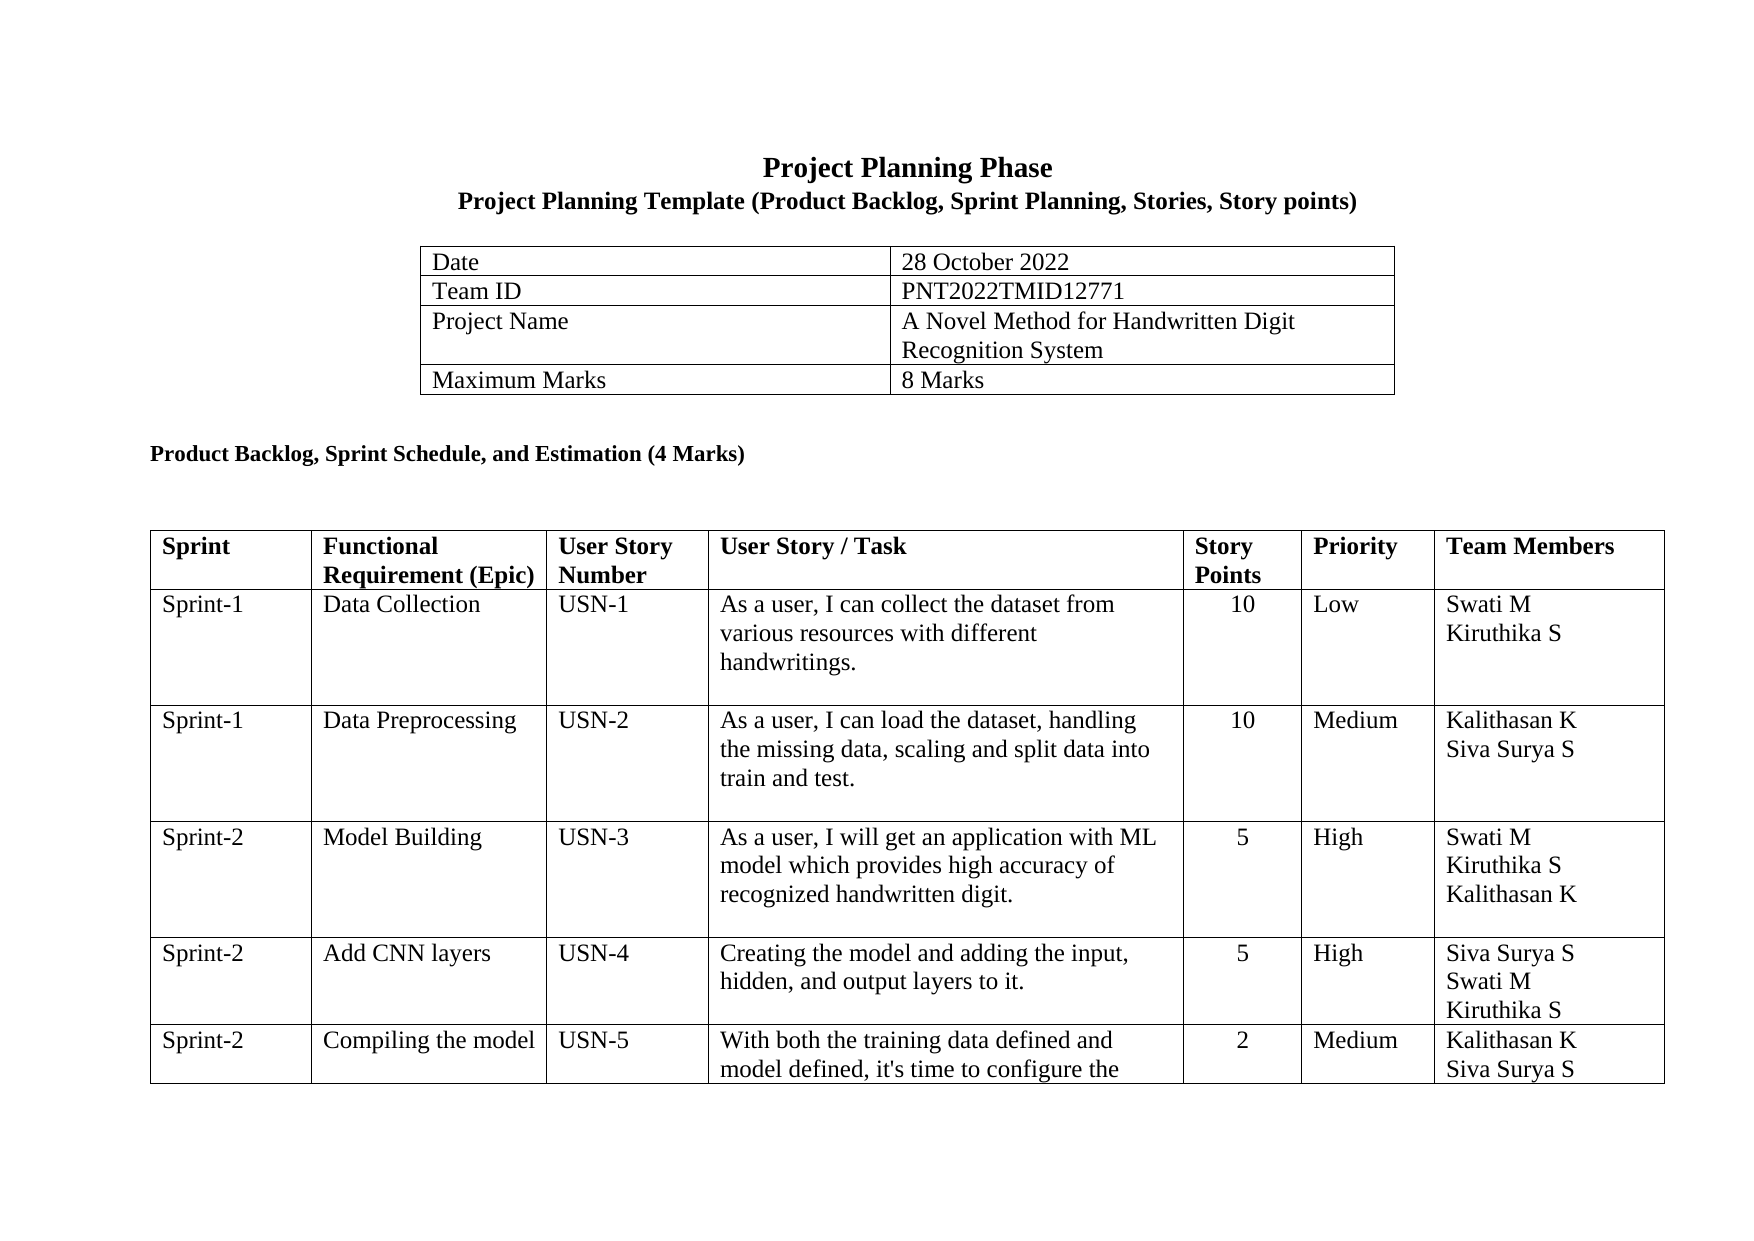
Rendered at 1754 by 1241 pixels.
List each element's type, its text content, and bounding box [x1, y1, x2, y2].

table_header Sprint [151, 531, 311, 588]
table_cell High [1302, 938, 1434, 1024]
table_header Team Members [1435, 531, 1664, 588]
table_cell Add CNN layers [312, 938, 546, 1024]
table_cell Compiling the model [312, 1025, 546, 1082]
table_cell 10 [1184, 706, 1301, 821]
table_header Priority [1302, 531, 1434, 588]
text Product Backlog, Sprint Schedule, and Estimation (4 Marks) [150, 440, 1665, 466]
table_cell Sprint-2 [151, 938, 311, 1024]
table_cell As a user, I can collect the dataset from various resources with different handwritings. [709, 590, 1183, 704]
table_cell 5 [1184, 938, 1301, 1024]
table_cell USN-1 [547, 590, 708, 704]
table_header Date [421, 247, 890, 275]
table_cell As a user, I can load the dataset, handling the missing data, scaling and split data into train and test. [709, 706, 1183, 821]
table_cell Sprint-2 [151, 1025, 311, 1082]
table_cell Sprint-1 [151, 706, 311, 821]
table_cell Low [1302, 590, 1434, 704]
table_cell Sprint-2 [151, 822, 311, 937]
table_cell Kalithasan K Siva Surya S [1435, 706, 1664, 821]
table_cell Team ID [421, 276, 890, 305]
table_cell 8 Marks [891, 365, 1394, 393]
table_header Functional Requirement (Epic) [312, 531, 546, 588]
table_cell A Novel Method for Handwritten Digit Recognition System [891, 306, 1394, 364]
table_cell Data Preprocessing [312, 706, 546, 821]
table_cell Sprint-1 [151, 590, 311, 704]
text Project Planning Template (Product Backlog, Sprint Planning, Stories, Story points) [150, 186, 1665, 215]
table_cell Swati M Kiruthika S [1435, 590, 1664, 704]
table_cell Data Collection [312, 590, 546, 704]
table_cell Creating the model and adding the input, hidden, and output layers to it. [709, 938, 1183, 1024]
table_cell 10 [1184, 590, 1301, 704]
table_cell USN-4 [547, 938, 708, 1024]
table_cell PNT2022TMID12771 [891, 276, 1394, 305]
table_header 28 October 2022 [891, 247, 1394, 275]
table_cell USN-5 [547, 1025, 708, 1082]
table_cell Model Building [312, 822, 546, 937]
table_cell USN-3 [547, 822, 708, 937]
text Project Planning Phase [150, 150, 1665, 183]
table_cell Project Name [421, 306, 890, 364]
table_cell High [1302, 822, 1434, 937]
table_cell USN-2 [547, 706, 708, 821]
table_cell Swati M Kiruthika S Kalithasan K [1435, 822, 1664, 937]
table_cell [709, 1025, 1183, 1082]
table_header Story Points [1184, 531, 1301, 588]
table_cell Medium [1302, 1025, 1434, 1082]
table_cell Kalithasan K Siva Surya S [1435, 1025, 1664, 1082]
table_header User Story / Task [709, 531, 1183, 588]
table_cell Medium [1302, 706, 1434, 821]
table_cell Siva Surya S Swati M Kiruthika S [1435, 938, 1664, 1024]
table_cell 2 [1184, 1025, 1301, 1082]
table_cell 5 [1184, 822, 1301, 937]
table_header User Story Number [547, 531, 708, 588]
table_cell As a user, I will get an application with ML model which provides high accuracy of recognized handwritten digit. [709, 822, 1183, 937]
table_cell Maximum Marks [421, 365, 890, 393]
